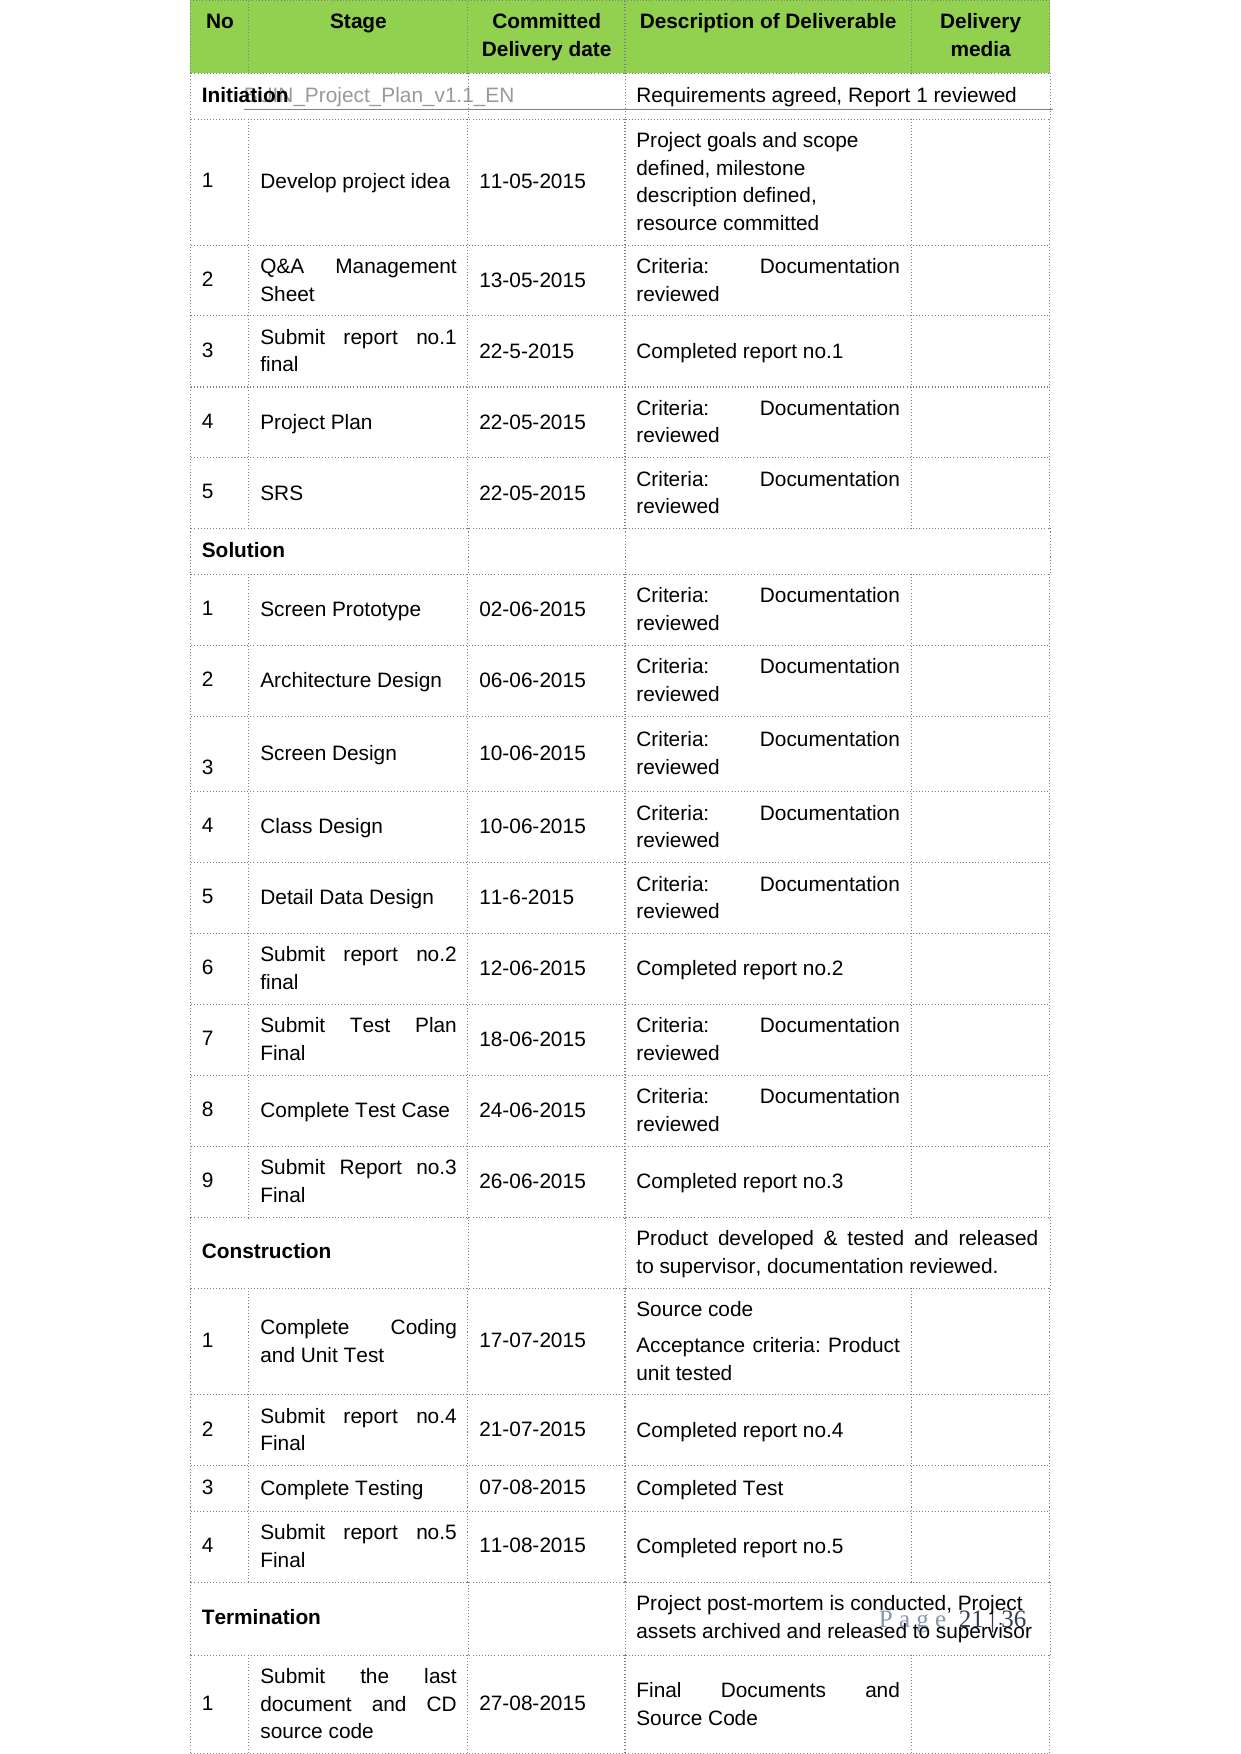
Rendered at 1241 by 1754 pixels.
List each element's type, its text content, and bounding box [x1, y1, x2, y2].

table_cell Completed Test [625, 1465, 911, 1511]
table_cell 10-06-2015 [468, 716, 625, 791]
table_cell Project Plan [249, 386, 468, 457]
table_cell 11-08-2015 [468, 1511, 625, 1582]
table_cell Criteria: Documentation reviewed [625, 862, 911, 933]
table_cell 1 [190, 119, 249, 244]
table_cell 06-06-2015 [468, 645, 625, 716]
table_cell 3 [190, 1465, 249, 1511]
table_cell Criteria: Documentation reviewed [625, 645, 911, 716]
table_cell 13-05-2015 [468, 245, 625, 315]
table_cell Requirements agreed, Report 1 reviewed [625, 73, 1050, 118]
table_cell 4 [190, 1511, 249, 1582]
table_cell Submit report no.2 final [249, 933, 468, 1004]
table_cell Criteria: Documentation reviewed [625, 716, 911, 791]
table_cell Initiation [190, 73, 468, 118]
table_header Delivery media [911, 0, 1050, 73]
table_cell Criteria: Documentation reviewed [625, 457, 911, 528]
table_cell Completed report no.4 [625, 1394, 911, 1465]
table_header Committed Delivery date [468, 0, 625, 73]
table_cell [911, 1075, 1050, 1146]
table_cell Screen Prototype [249, 574, 468, 645]
table_cell [625, 528, 1050, 574]
table_cell [911, 1004, 1050, 1075]
table_cell Completed report no.3 [625, 1146, 911, 1217]
table_cell [911, 1655, 1050, 1753]
table_cell 6 [190, 933, 249, 1004]
table_cell [911, 386, 1050, 457]
table_cell 4 [190, 386, 249, 457]
table_cell 9 [190, 1146, 249, 1217]
table_cell [911, 457, 1050, 528]
table_cell Submit report no.4 Final [249, 1394, 468, 1465]
table_cell [911, 1465, 1050, 1511]
table_cell Criteria: Documentation reviewed [625, 1075, 911, 1146]
table_cell 3 [190, 716, 249, 791]
table_cell 2 [190, 245, 249, 315]
table_cell 10-06-2015 [468, 791, 625, 862]
table_cell [911, 862, 1050, 933]
table_cell 3 [190, 315, 249, 386]
table_header Stage [249, 0, 468, 73]
table_cell Criteria: Documentation reviewed [625, 386, 911, 457]
table_cell 5 [190, 862, 249, 933]
table_cell Completed report no.1 [625, 315, 911, 386]
table_cell Detail Data Design [249, 862, 468, 933]
table_cell [911, 1394, 1050, 1465]
table_cell 11-6-2015 [468, 862, 625, 933]
table_cell [911, 315, 1050, 386]
table_cell Submit the last document and CD source code [249, 1655, 468, 1753]
table_cell [468, 1217, 625, 1288]
table_cell Submit Report no.3 Final [249, 1146, 468, 1217]
table_cell 5 [190, 457, 249, 528]
table_cell [911, 245, 1050, 315]
table_cell Project post-mortem is conducted, Project assets archived and released to supervisor [625, 1582, 1050, 1655]
table_cell Project goals and scope defined, milestone description defined, resource committed [625, 119, 911, 244]
table_cell 2 [190, 645, 249, 716]
table_cell Final Documents and Source Code [625, 1655, 911, 1753]
table_cell 8 [190, 1075, 249, 1146]
table_cell 7 [190, 1004, 249, 1075]
table_cell 24-06-2015 [468, 1075, 625, 1146]
table_header Description of Deliverable [625, 0, 911, 73]
table_cell 22-05-2015 [468, 457, 625, 528]
table_cell 17-07-2015 [468, 1288, 625, 1394]
table_cell Criteria: Documentation reviewed [625, 791, 911, 862]
table_cell Submit report no.1 final [249, 315, 468, 386]
table_cell [911, 1288, 1050, 1394]
table_cell [911, 791, 1050, 862]
table_cell Architecture Design [249, 645, 468, 716]
table_cell [911, 716, 1050, 791]
table_cell Screen Design [249, 716, 468, 791]
table_cell 1 [190, 1288, 249, 1394]
table_cell [468, 528, 625, 574]
table_cell Completed report no.5 [625, 1511, 911, 1582]
table_cell 21-07-2015 [468, 1394, 625, 1465]
table_cell Complete Test Case [249, 1075, 468, 1146]
table_cell 18-06-2015 [468, 1004, 625, 1075]
table_cell 12-06-2015 [468, 933, 625, 1004]
table_cell 4 [190, 791, 249, 862]
table_header No [190, 0, 249, 73]
table_cell 1 [190, 574, 249, 645]
table_cell 26-06-2015 [468, 1146, 625, 1217]
table_cell 1 [190, 1655, 249, 1753]
table_cell [911, 933, 1050, 1004]
table_cell 27-08-2015 [468, 1655, 625, 1753]
table_cell [911, 119, 1050, 244]
table_cell Construction [190, 1217, 468, 1288]
table_cell Submit report no.5 Final [249, 1511, 468, 1582]
table_cell Source code Acceptance criteria: Product unit tested [625, 1288, 911, 1394]
table_cell SRS [249, 457, 468, 528]
table_cell [911, 574, 1050, 645]
table_cell Complete Testing [249, 1465, 468, 1511]
table_cell Submit Test Plan Final [249, 1004, 468, 1075]
table_cell [911, 645, 1050, 716]
table_cell 02-06-2015 [468, 574, 625, 645]
table_cell Criteria: Documentation reviewed [625, 245, 911, 315]
table_cell 07-08-2015 [468, 1465, 625, 1511]
table_cell Termination [190, 1582, 468, 1655]
table_cell [911, 1511, 1050, 1582]
table_cell Product developed & tested and released to supervisor, documentation reviewed. [625, 1217, 1050, 1288]
table_cell Solution [190, 528, 468, 574]
table_cell Criteria: Documentation reviewed [625, 574, 911, 645]
table_cell Completed report no.2 [625, 933, 911, 1004]
table_cell Develop project idea [249, 119, 468, 244]
table_cell [468, 1582, 625, 1655]
table_cell 2 [190, 1394, 249, 1465]
table_cell 11-05-2015 [468, 119, 625, 244]
table_cell 22-05-2015 [468, 386, 625, 457]
table_cell Criteria: Documentation reviewed [625, 1004, 911, 1075]
table_cell 22-5-2015 [468, 315, 625, 386]
table_cell Complete Coding and Unit Test [249, 1288, 468, 1394]
table_cell Class Design [249, 791, 468, 862]
table_cell [468, 73, 625, 118]
table_cell [911, 1146, 1050, 1217]
table_cell Q&A Management Sheet [249, 245, 468, 315]
